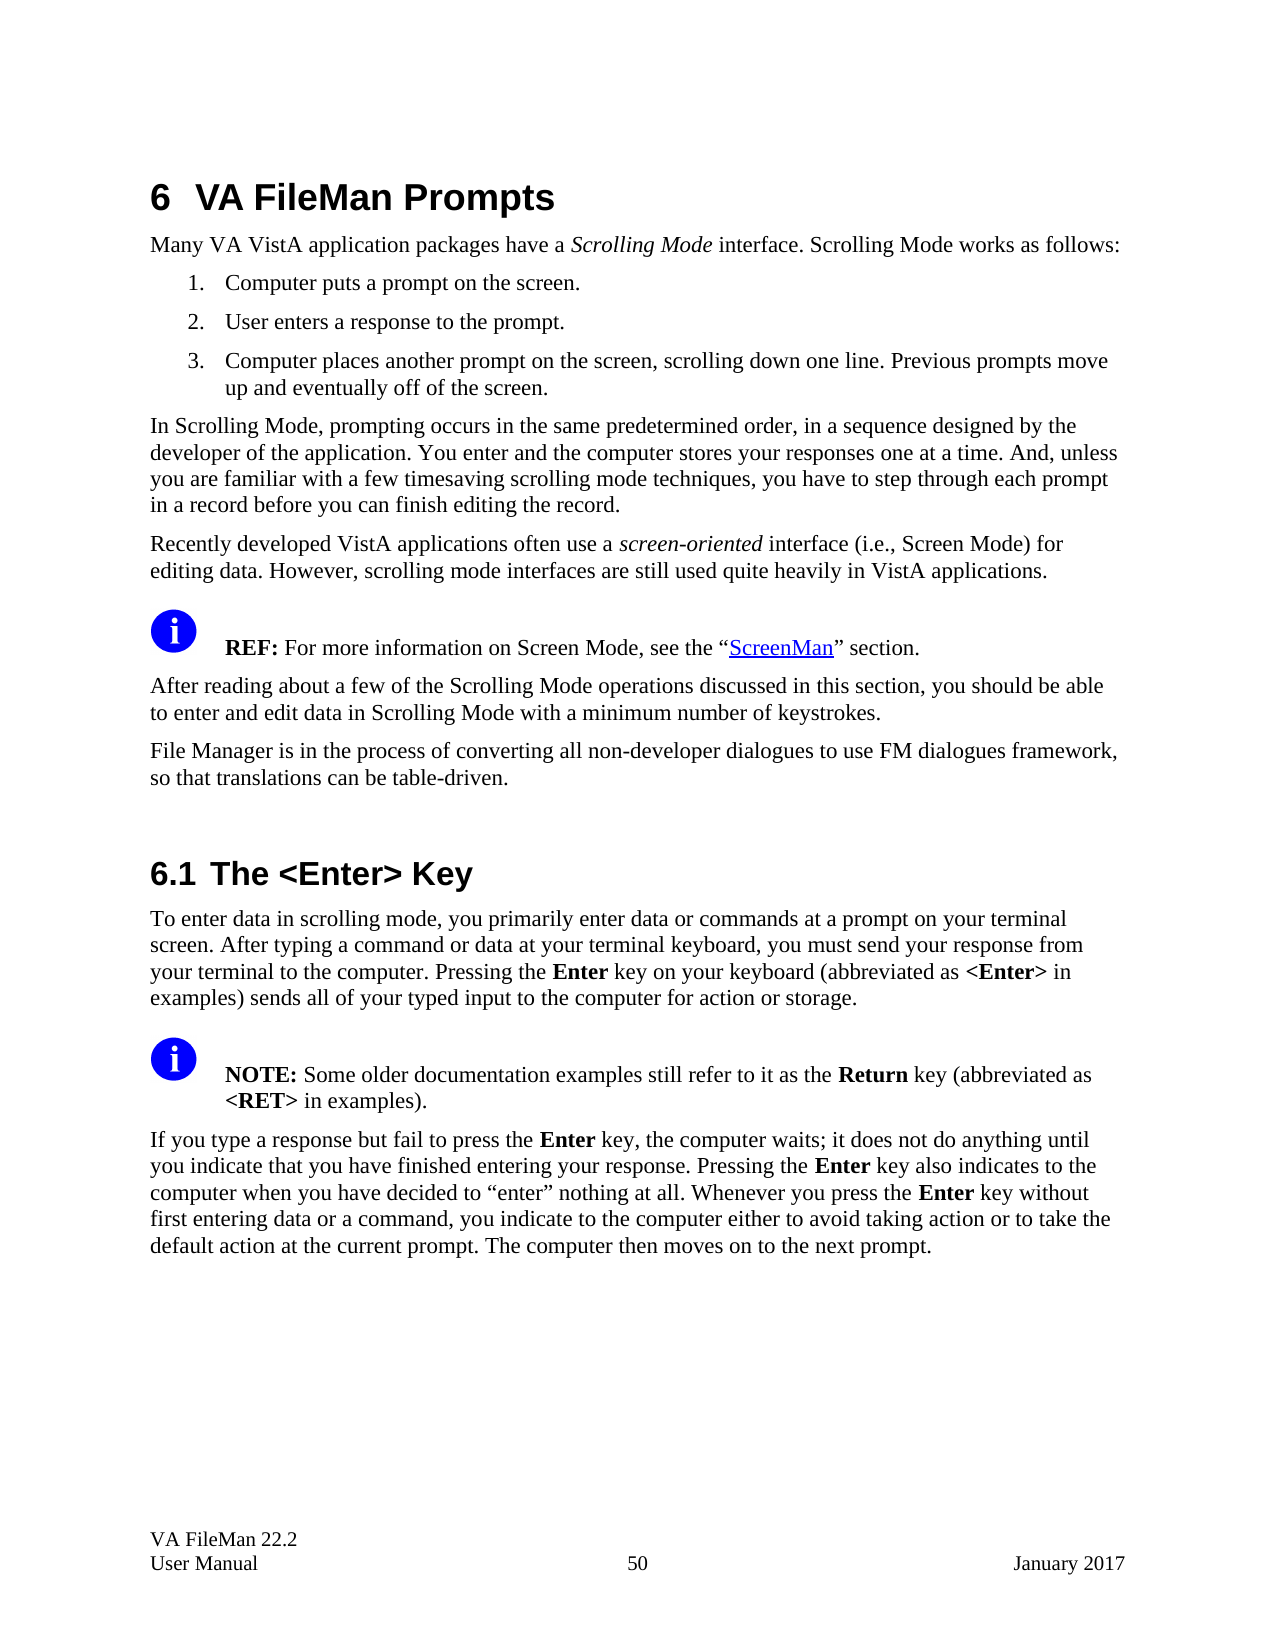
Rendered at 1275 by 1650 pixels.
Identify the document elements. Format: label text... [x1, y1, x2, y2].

picture [150, 608, 197, 655]
text File Manager is in the process of converting all non-developer dialogues to use FM dialogues framework, so that translations can be table-driven. [150, 738, 1125, 790]
text If you type a response but fail to press the Enter key, the computer waits; it does not do anything until you indicate that you have finished entering your response. Pressing the Enter key also indicates to the computer when you have decided to “enter” nothing at all. Whenever you press the Enter key without first entering data or a command, you indicate to the computer either to avoid taking action or to take the default action at the current prompt. The computer then moves on to the next prompt. [150, 1126, 1125, 1258]
text REF: For more information on Screen Mode, see the “ScreenMan” section. [150, 608, 1125, 660]
list Computer places another prompt on the screen, scrolling down one line. Previous prompts move up and eventually off of the screen. [187, 347, 1125, 400]
text To enter data in scrolling mode, you primarily enter data or commands at a prompt on your terminal screen. After typing a command or data at your terminal keyboard, you must send your response from your terminal to the computer. Pressing the Enter key on your keyboard (abbreviated as <Enter> in examples) sends all of your typed input to the computer for action or storage. [150, 905, 1125, 1011]
text In Scrolling Mode, prompting occurs in the same predetermined order, in a sequence designed by the developer of the application. You enter and the computer stores your responses one at a time. And, unless you are familiar with a few timesaving scrolling mode techniques, you have to step through each prompt in a record before you can finish editing the record. [150, 412, 1125, 518]
text NOTE: Some older documentation examples still refer to it as the Return key (abbreviated as <RET> in examples). [150, 1036, 1125, 1114]
text Recently developed VistA applications often use a screen-oriented interface (i.e., Screen Mode) for editing data. However, scrolling mode interfaces are still used quite heavily in VistA applications. [150, 530, 1125, 583]
subtitle The <Enter> Key [150, 854, 1125, 893]
text After reading about a few of the Scrolling Mode operations discussed in this section, you should be able to enter and edit data in Scrolling Mode with a minimum number of keystrokes. [150, 672, 1125, 725]
list Computer puts a prompt on the screen. [187, 269, 1125, 296]
picture [150, 1035, 197, 1083]
list User enters a response to the prompt. [187, 308, 1125, 335]
subtitle VA FileMan Prompts [150, 175, 1125, 218]
text Many VA VistA application packages have a Scrolling Mode interface. Scrolling Mode works as follows: [150, 231, 1125, 257]
